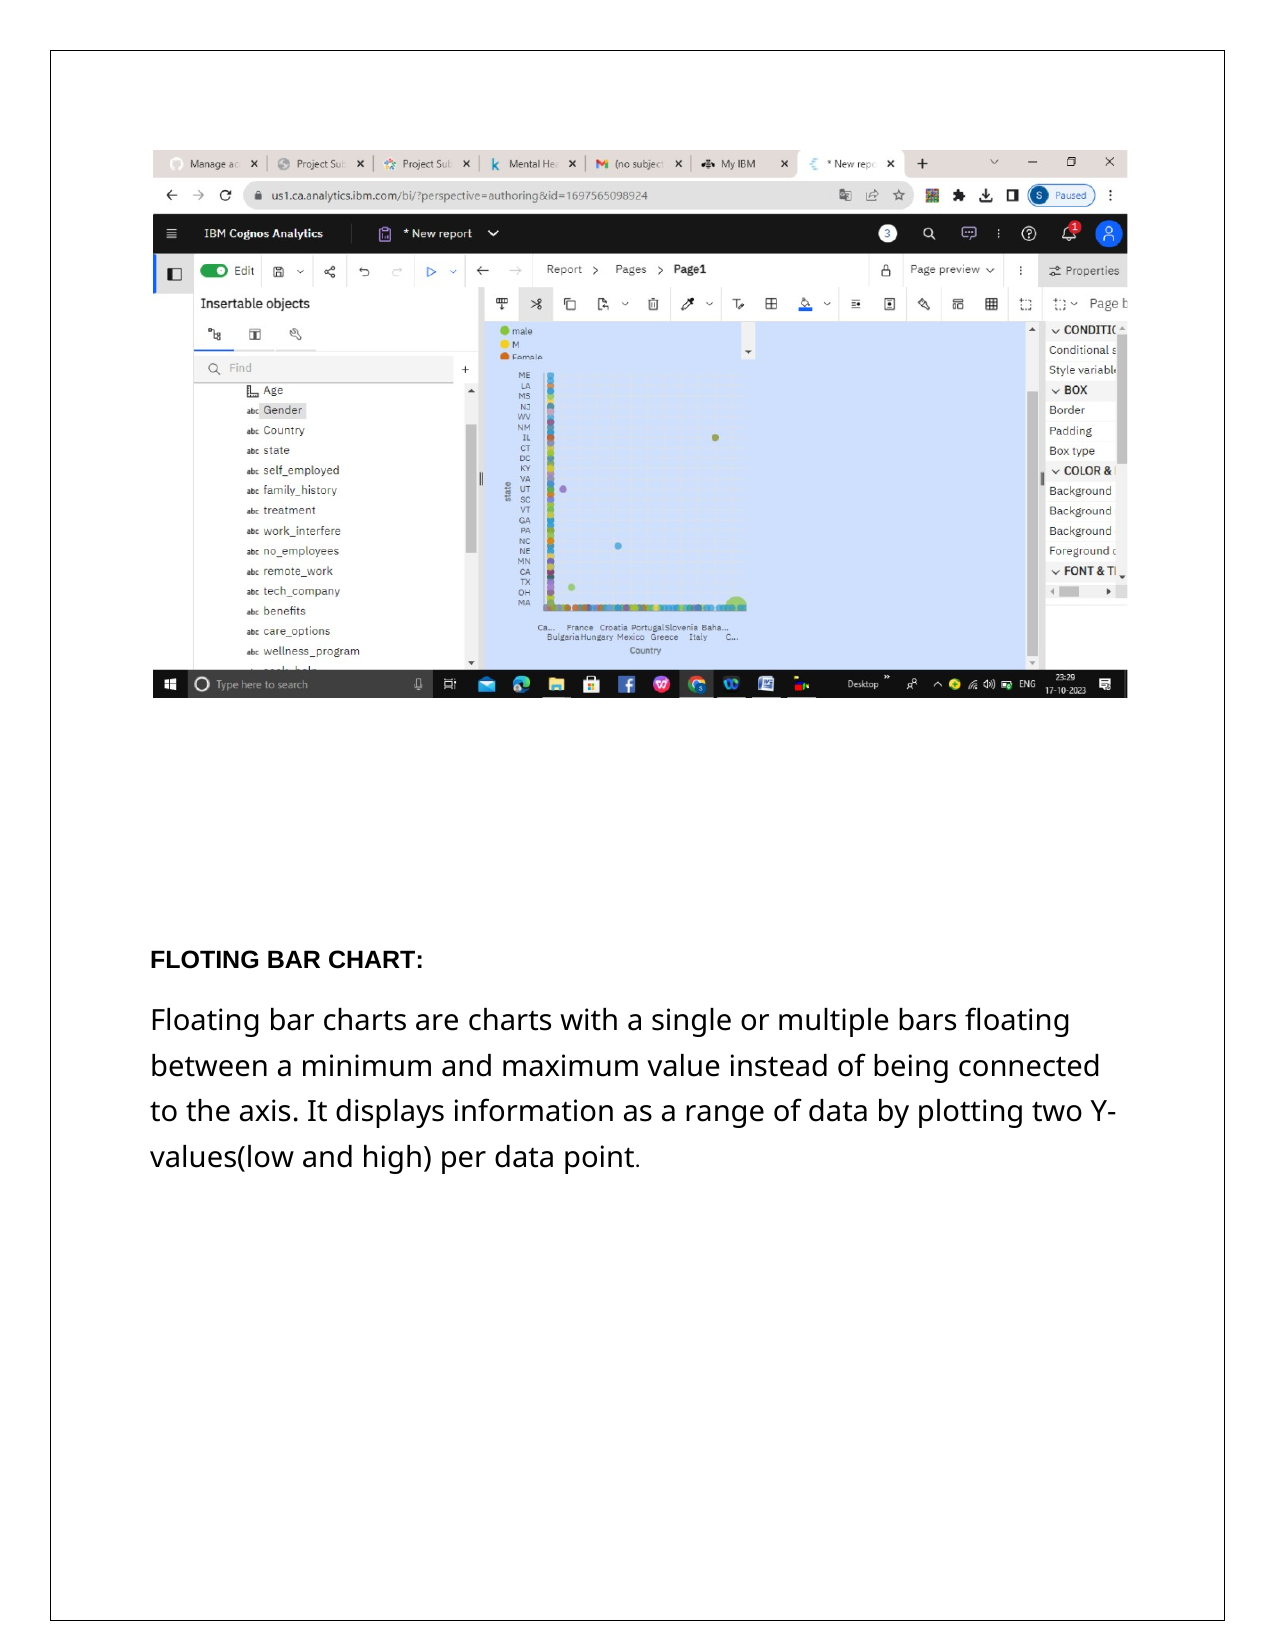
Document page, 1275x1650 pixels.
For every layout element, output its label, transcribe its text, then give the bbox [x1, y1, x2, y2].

text Floating bar charts are charts with a single or multiple bars floating between a minimum and maximum value instead of being connected to the axis. It displays information as a range of data by plotting two Y-values(low and high) per data point. [150, 999, 1118, 1176]
text FLOTING BAR CHART: [150, 945, 1139, 974]
picture [153, 150, 1128, 698]
